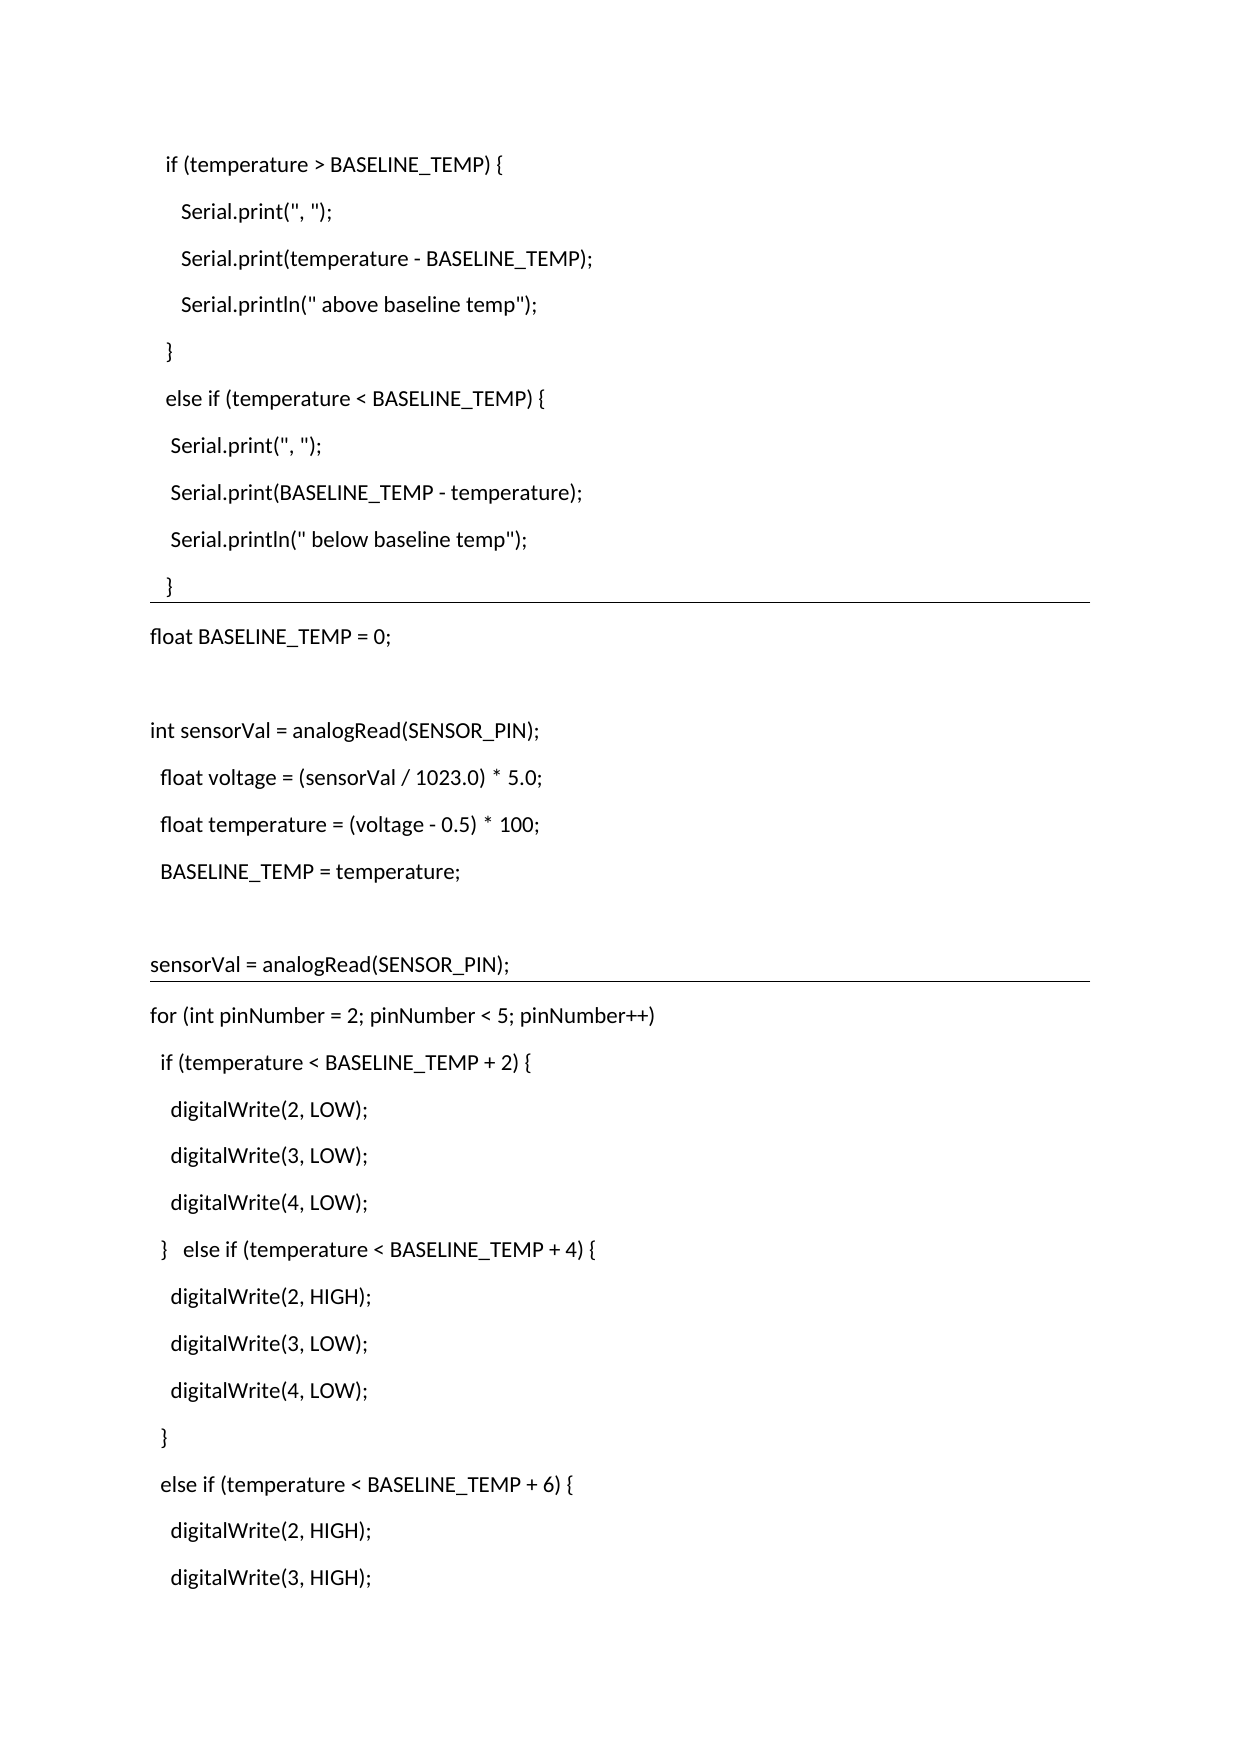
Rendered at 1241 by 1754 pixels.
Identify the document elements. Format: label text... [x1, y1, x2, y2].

text digitalWrite(3, HIGH); [150, 1563, 1090, 1592]
text digitalWrite(3, LOW); [150, 1142, 1090, 1170]
text int sensorVal = analogRead(SENSOR_PIN); [150, 716, 1090, 744]
text for (int pinNumber = 2; pinNumber < 5; pinNumber++) [150, 1001, 1090, 1029]
text if (temperature > BASELINE_TEMP) { [150, 150, 1090, 178]
text Serial.print(", "); [150, 197, 1090, 225]
text digitalWrite(4, LOW); [150, 1188, 1090, 1217]
text if (temperature < BASELINE_TEMP + 2) { [150, 1048, 1090, 1076]
text sensorVal = analogRead(SENSOR_PIN); [150, 951, 1090, 981]
text float BASELINE_TEMP = 0; [150, 622, 1090, 650]
text float temperature = (voltage - 0.5) * 100; [150, 810, 1090, 838]
text digitalWrite(3, LOW); [150, 1329, 1090, 1357]
text digitalWrite(4, LOW); [150, 1376, 1090, 1404]
text } [150, 572, 1090, 602]
text Serial.println(" below baseline temp"); [150, 525, 1090, 553]
text } [150, 337, 1090, 366]
text digitalWrite(2, LOW); [150, 1095, 1090, 1123]
text else if (temperature < BASELINE_TEMP) { [150, 384, 1090, 412]
text } [150, 1423, 1090, 1451]
text } else if (temperature < BASELINE_TEMP + 4) { [150, 1235, 1090, 1263]
text Serial.print(BASELINE_TEMP - temperature); [150, 478, 1090, 506]
text digitalWrite(2, HIGH); [150, 1517, 1090, 1545]
text BASELINE_TEMP = temperature; [150, 857, 1090, 885]
text float voltage = (sensorVal / 1023.0) * 5.0; [150, 763, 1090, 791]
text Serial.print(temperature - BASELINE_TEMP); [150, 244, 1090, 272]
text Serial.println(" above baseline temp"); [150, 291, 1090, 319]
text else if (temperature < BASELINE_TEMP + 6) { [150, 1470, 1090, 1498]
text digitalWrite(2, HIGH); [150, 1282, 1090, 1310]
text Serial.print(", "); [150, 431, 1090, 459]
